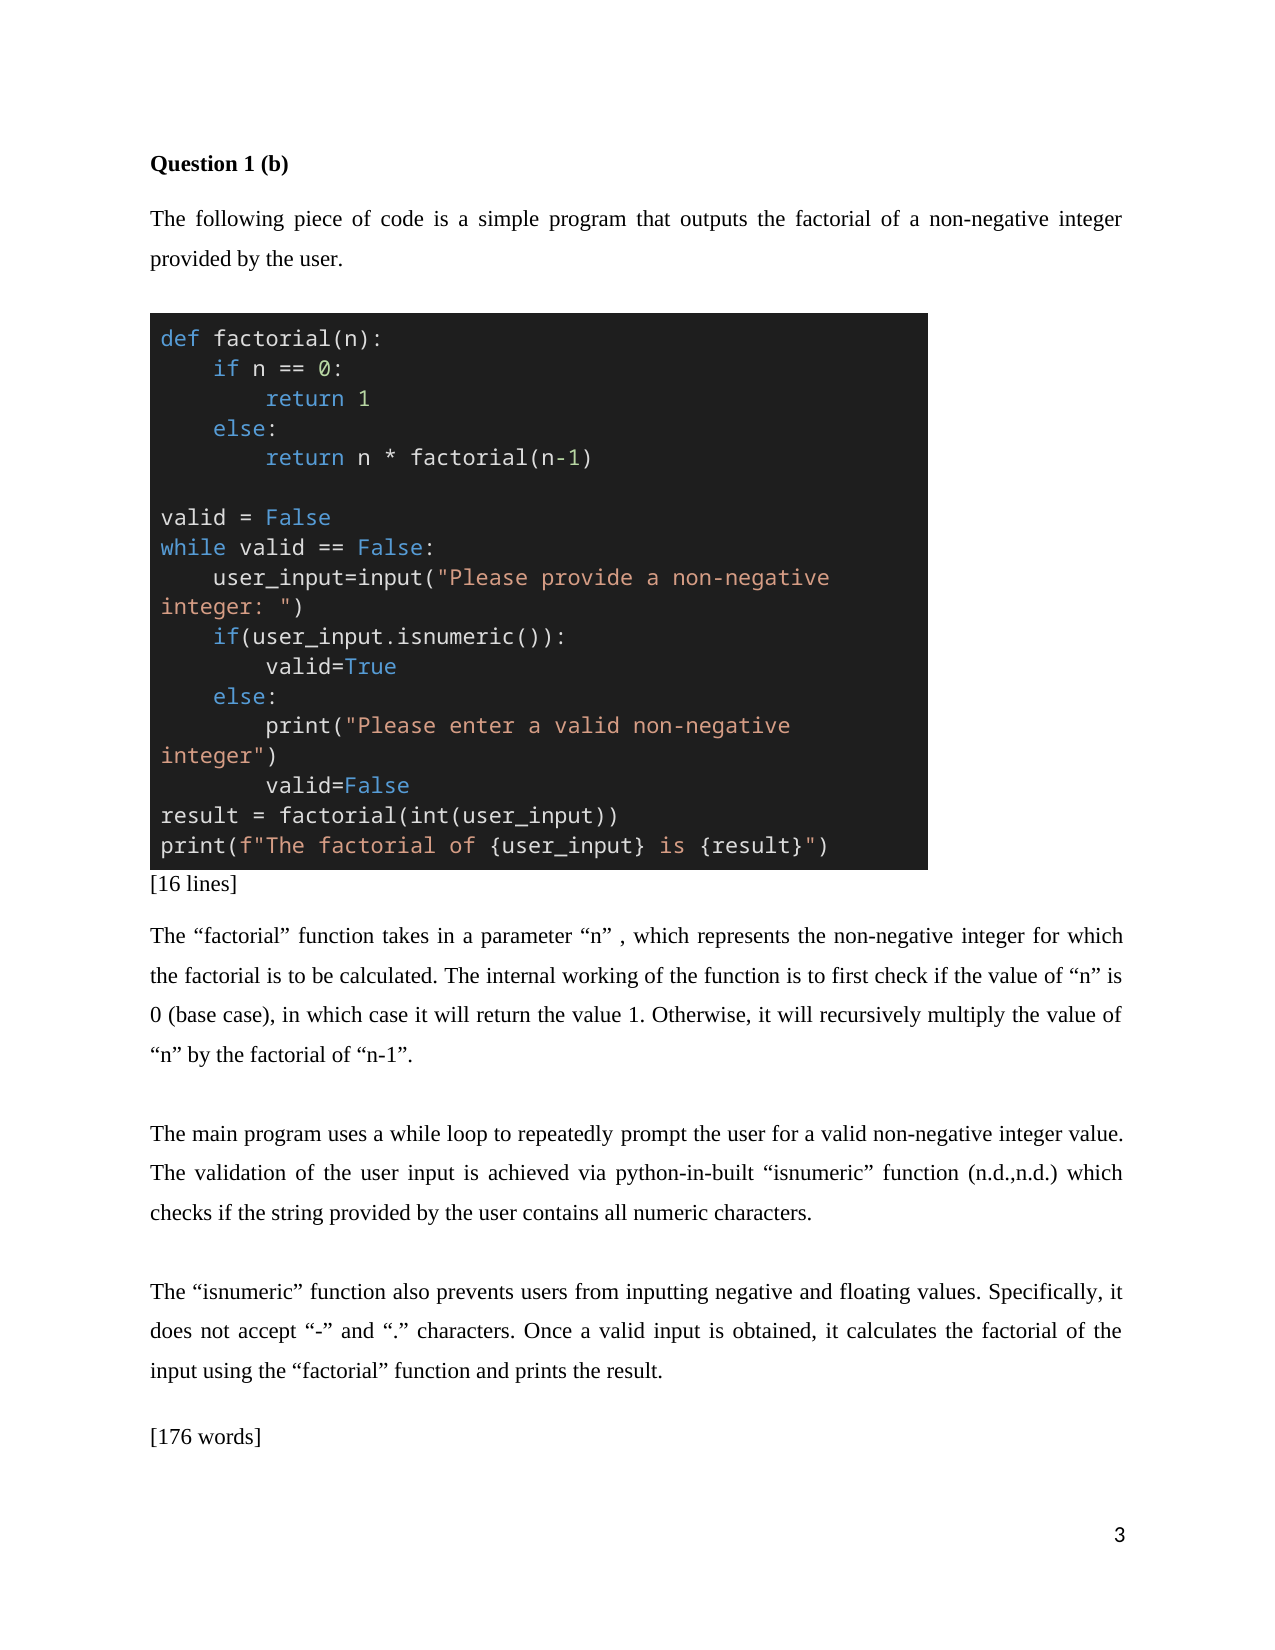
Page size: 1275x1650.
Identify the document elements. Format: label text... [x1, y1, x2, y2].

table_header def factorial(n): if n == 0: return 1 else: return n * factorial(n-1) valid = False while valid == False: user_input=input("Please provide a non-negative integer: ") if(user_input.isnumeric()): valid=True else: print("Please enter a valid non-negative integer") valid=False result = factorial(int(user_input)) print(f"The factorial of {user_input} is {result}") [150, 313, 928, 870]
text The “factorial” function takes in a parameter “n” , which represents the non-negative integer for which the factorial is to be calculated. The internal working of the function is to first check if the value of “n” is 0 (base case), in which case it will return the value 1. Otherwise, it will recursively multiply the value of “n” by the factorial of “n-1”. [150, 923, 1125, 1067]
text Question 1 (b) [150, 150, 1125, 176]
text The following piece of code is a simple program that outputs the factorial of a non-negative integer provided by the user. [150, 205, 1125, 271]
text The main program uses a while loop to repeatedly prompt the user for a valid non-negative integer value. The validation of the user input is achieved via python-in-built “isnumeric” function (n.d.,n.d.) which checks if the string provided by the user contains all numeric characters. [150, 1120, 1125, 1225]
text [176 words] [150, 1423, 1125, 1449]
text The “isnumeric” function also prevents users from inputting negative and floating values. Specifically, it does not accept “-” and “.” characters. Once a valid input is obtained, it calculates the factorial of the input using the “factorial” function and prints the result. [150, 1278, 1125, 1383]
text [16 lines] [150, 870, 1125, 896]
